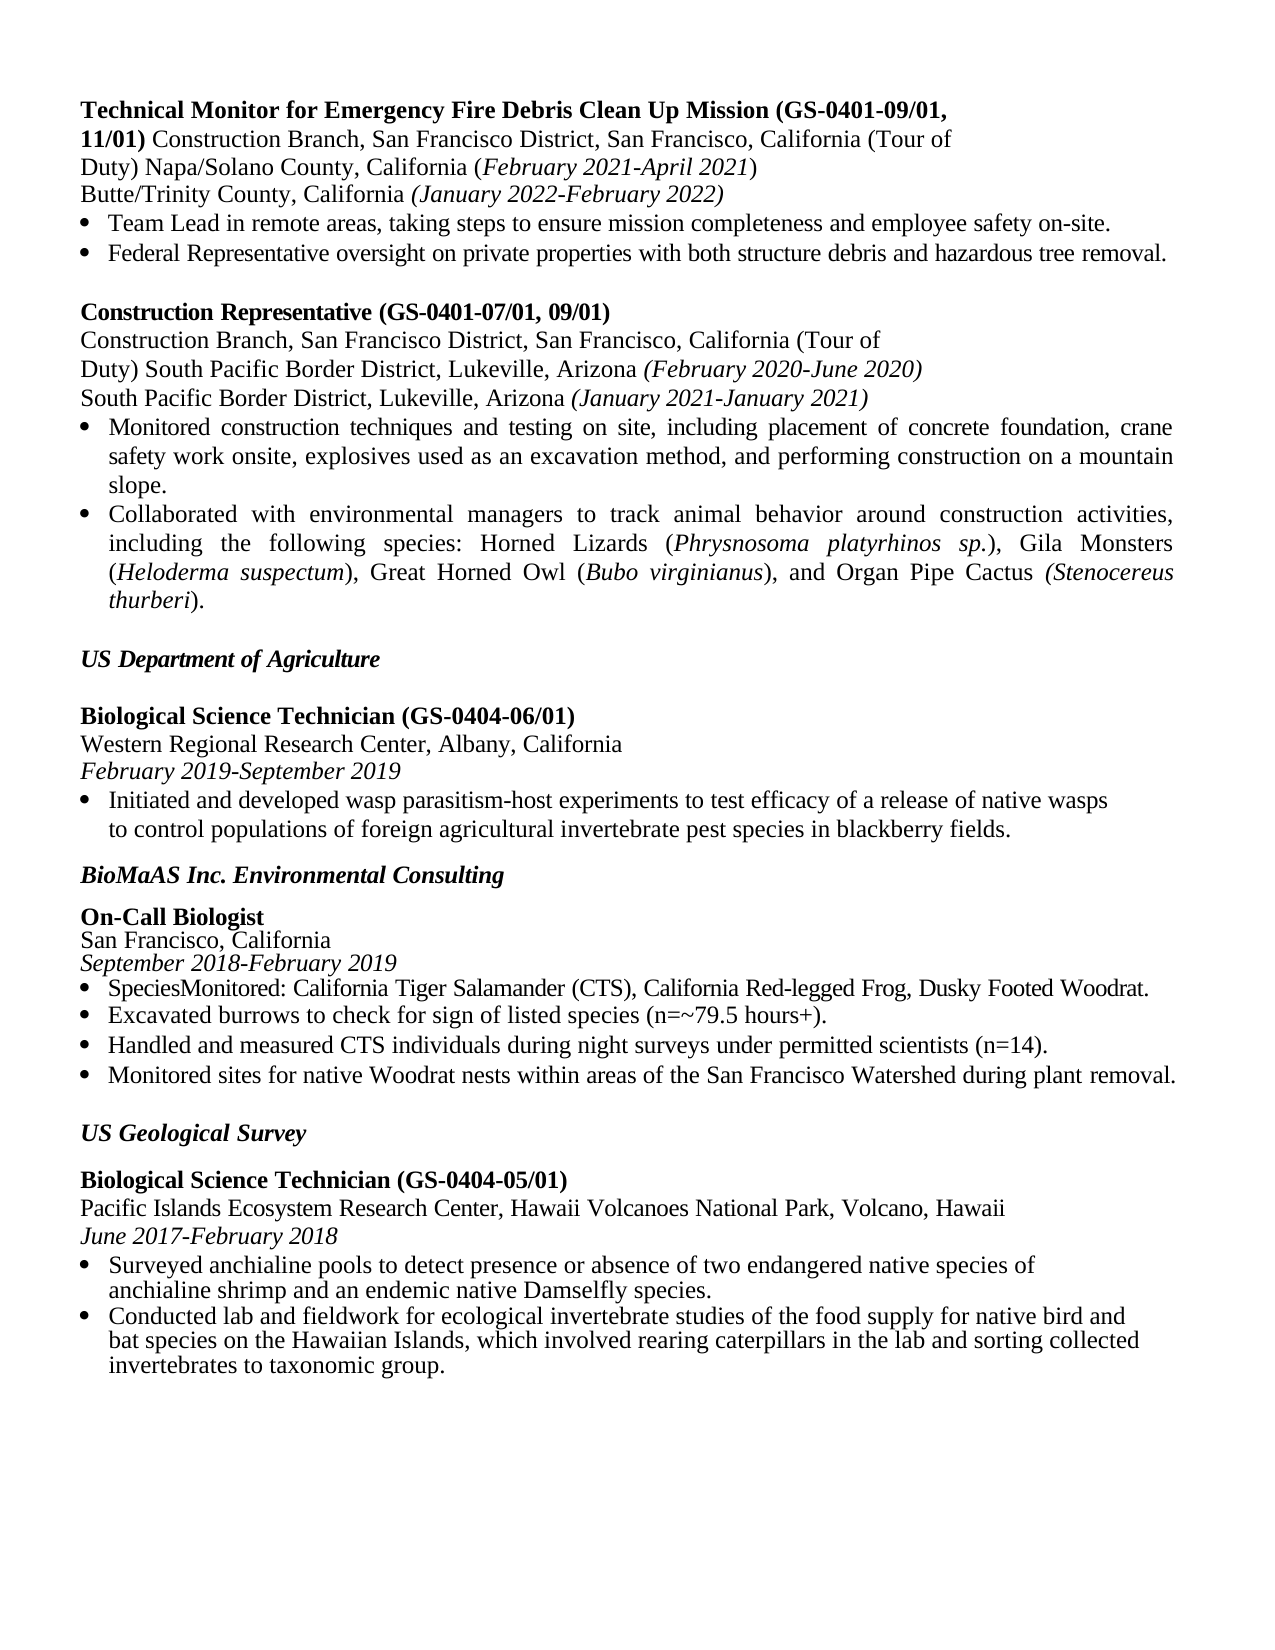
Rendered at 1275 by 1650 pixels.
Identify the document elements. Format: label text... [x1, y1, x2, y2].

text Technical Monitor for Emergency Fire Debris Clean Up Mission (GS-0401-09/01, 11/01) Construction Branch, San Francisco District, San Francisco, California (Tour of Duty) Napa/Solano County, California (February 2021-April 2021) [80, 95, 1013, 181]
text South Pacific Border District, Lukeville, Arizona (January 2021-January 2021) [80, 383, 1185, 412]
list Monitored sites for native Woodrat nests within areas of the San Francisco Watershed during plant removal. [80, 1059, 1185, 1089]
text June 2017-February 2018 [80, 1222, 1185, 1250]
text Biological Science Technician (GS-0404-06/01) Western Regional Research Center, Albany, California February 2019-September 2019 [80, 702, 655, 785]
text Butte/Trinity County, California (January 2022-February 2022) [80, 181, 1185, 207]
subtitle Construction Representative (GS-0401-07/01, 09/01) [80, 297, 1185, 326]
list Excavated burrows to check for sign of listed species (n=~79.5 hours+). [80, 1002, 1185, 1029]
list Handled and measured CTS individuals during night surveys under permitted scientists (n=14). [80, 1029, 1185, 1059]
list Federal Representative oversight on private properties with both structure debris and hazardous tree removal. [80, 237, 1185, 267]
text US Geological Survey [80, 1118, 1185, 1147]
text September 2018-February 2019 [80, 954, 1185, 976]
text US Department of Agriculture [80, 644, 1185, 673]
text BioMaAS Inc. Environmental Consulting [80, 860, 1185, 889]
list Conducted lab and fieldwork for ecological invertebrate studies of the food supply for native bird and bat species on the Hawaiian Islands, which involved rearing caterpillars in the lab and sorting collected invertebrates to taxonomic group. [80, 1304, 1153, 1379]
list Surveyed anchialine pools to detect presence or absence of two endangered native species of anchialine shrimp and an endemic native Damselfly species. [80, 1253, 1131, 1303]
subtitle On-Call Biologist [80, 904, 1185, 930]
list Team Lead in remote areas, taking steps to ensure mission completeness and employee safety on-site. [80, 207, 1185, 237]
list Initiated and developed wasp parasitism-host experiments to test efficacy of a release of native wasps to control populations of foreign agricultural invertebrate pest species in blackberry fields. [80, 785, 1112, 843]
list Monitored construction techniques and testing on site, including placement of concrete foundation, crane safety work onsite, explosives used as an excavation method, and performing construction on a mountain slope. [80, 412, 1174, 499]
text San Francisco, California [80, 930, 1185, 954]
text Construction Branch, San Francisco District, San Francisco, California (Tour of Duty) South Pacific Border District, Lukeville, Arizona (February 2020-June 2020) [80, 326, 930, 383]
list SpeciesMonitored: California Tiger Salamander (CTS), California Red-legged Frog, Dusky Footed Woodrat. [80, 976, 1185, 1002]
list Collaborated with environmental managers to track animal behavior around construction activities, including the following species: Horned Lizards (Phrysnosoma platyrhinos sp.), Gila Monsters (Heloderma suspectum), Great Horned Owl (Bubo virginianus), and Organ Pipe Cactus (Stenocereus thurberi). [80, 499, 1174, 614]
text Pacific Islands Ecosystem Research Center, Hawaii Volcanoes National Park, Volcano, Hawaii [80, 1194, 1185, 1222]
subtitle Biological Science Technician (GS-0404-05/01) [80, 1166, 1185, 1194]
